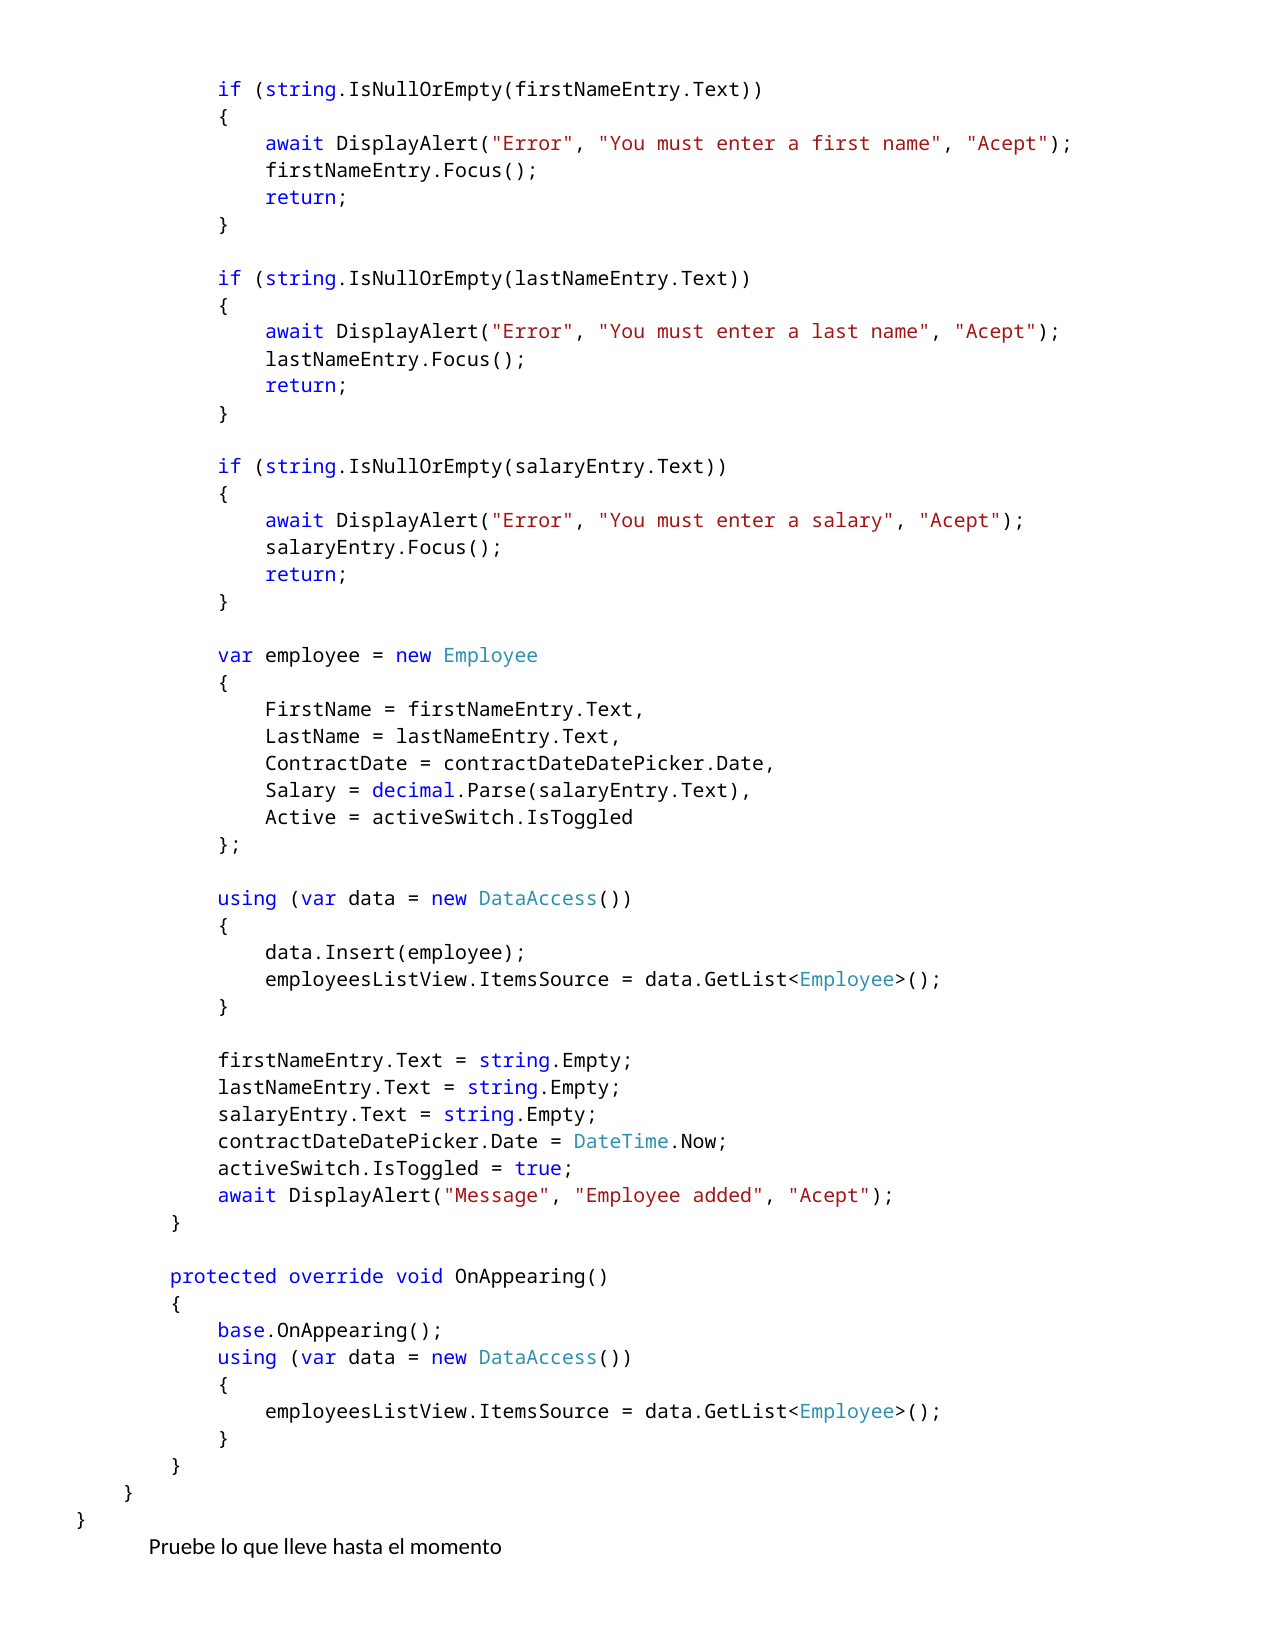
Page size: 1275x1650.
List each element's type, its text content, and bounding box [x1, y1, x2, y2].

text lastNameEntry.Focus(); [75, 345, 1200, 372]
text { [75, 911, 1200, 938]
text await DisplayAlert("Error", "You must enter a last name", "Acept"); [75, 318, 1200, 345]
text } [75, 1424, 1200, 1451]
text employeesListView.ItemsSource = data.GetList<Employee>(); [75, 1397, 1200, 1424]
text Pruebe lo que lleve hasta el momento [149, 1532, 1200, 1560]
text { [75, 1370, 1200, 1397]
text return; [75, 561, 1200, 588]
text { [75, 668, 1200, 696]
text activeSwitch.IsToggled = true; [75, 1154, 1200, 1181]
text await DisplayAlert("Error", "You must enter a first name", "Acept"); [75, 129, 1200, 156]
text } [75, 1208, 1200, 1235]
text Salary = decimal.Parse(salaryEntry.Text), [75, 776, 1200, 803]
text LastName = lastNameEntry.Text, [75, 722, 1200, 749]
text await DisplayAlert("Message", "Employee added", "Acept"); [75, 1181, 1200, 1208]
text return; [75, 183, 1200, 210]
text salaryEntry.Focus(); [75, 534, 1200, 561]
text return; [75, 372, 1200, 399]
text data.Insert(employee); [75, 938, 1200, 965]
text } [75, 1451, 1200, 1478]
text using (var data = new DataAccess()) [75, 1343, 1200, 1370]
text employeesListView.ItemsSource = data.GetList<Employee>(); [75, 965, 1200, 992]
text } [75, 210, 1200, 237]
text var employee = new Employee [75, 642, 1200, 668]
text { [75, 102, 1200, 129]
text protected override void OnAppearing() [75, 1262, 1200, 1289]
text } [75, 399, 1200, 426]
text base.OnAppearing(); [75, 1316, 1200, 1343]
text contractDateDatePicker.Date = DateTime.Now; [75, 1127, 1200, 1154]
text } [75, 1478, 1200, 1505]
text FirstName = firstNameEntry.Text, [75, 696, 1200, 722]
text { [75, 291, 1200, 318]
text }; [75, 830, 1200, 857]
text if (string.IsNullOrEmpty(salaryEntry.Text)) [75, 453, 1200, 480]
text using (var data = new DataAccess()) [75, 884, 1200, 911]
text await DisplayAlert("Error", "You must enter a salary", "Acept"); [75, 507, 1200, 534]
text firstNameEntry.Focus(); [75, 156, 1200, 183]
text } [75, 992, 1200, 1019]
text ContractDate = contractDateDatePicker.Date, [75, 749, 1200, 776]
text salaryEntry.Text = string.Empty; [75, 1100, 1200, 1127]
text } [75, 588, 1200, 614]
text } [75, 1505, 1200, 1532]
text if (string.IsNullOrEmpty(lastNameEntry.Text)) [75, 264, 1200, 291]
text { [75, 1289, 1200, 1316]
text firstNameEntry.Text = string.Empty; [75, 1046, 1200, 1073]
text Active = activeSwitch.IsToggled [75, 803, 1200, 830]
text { [75, 480, 1200, 507]
text lastNameEntry.Text = string.Empty; [75, 1073, 1200, 1100]
text if (string.IsNullOrEmpty(firstNameEntry.Text)) [75, 75, 1200, 102]
